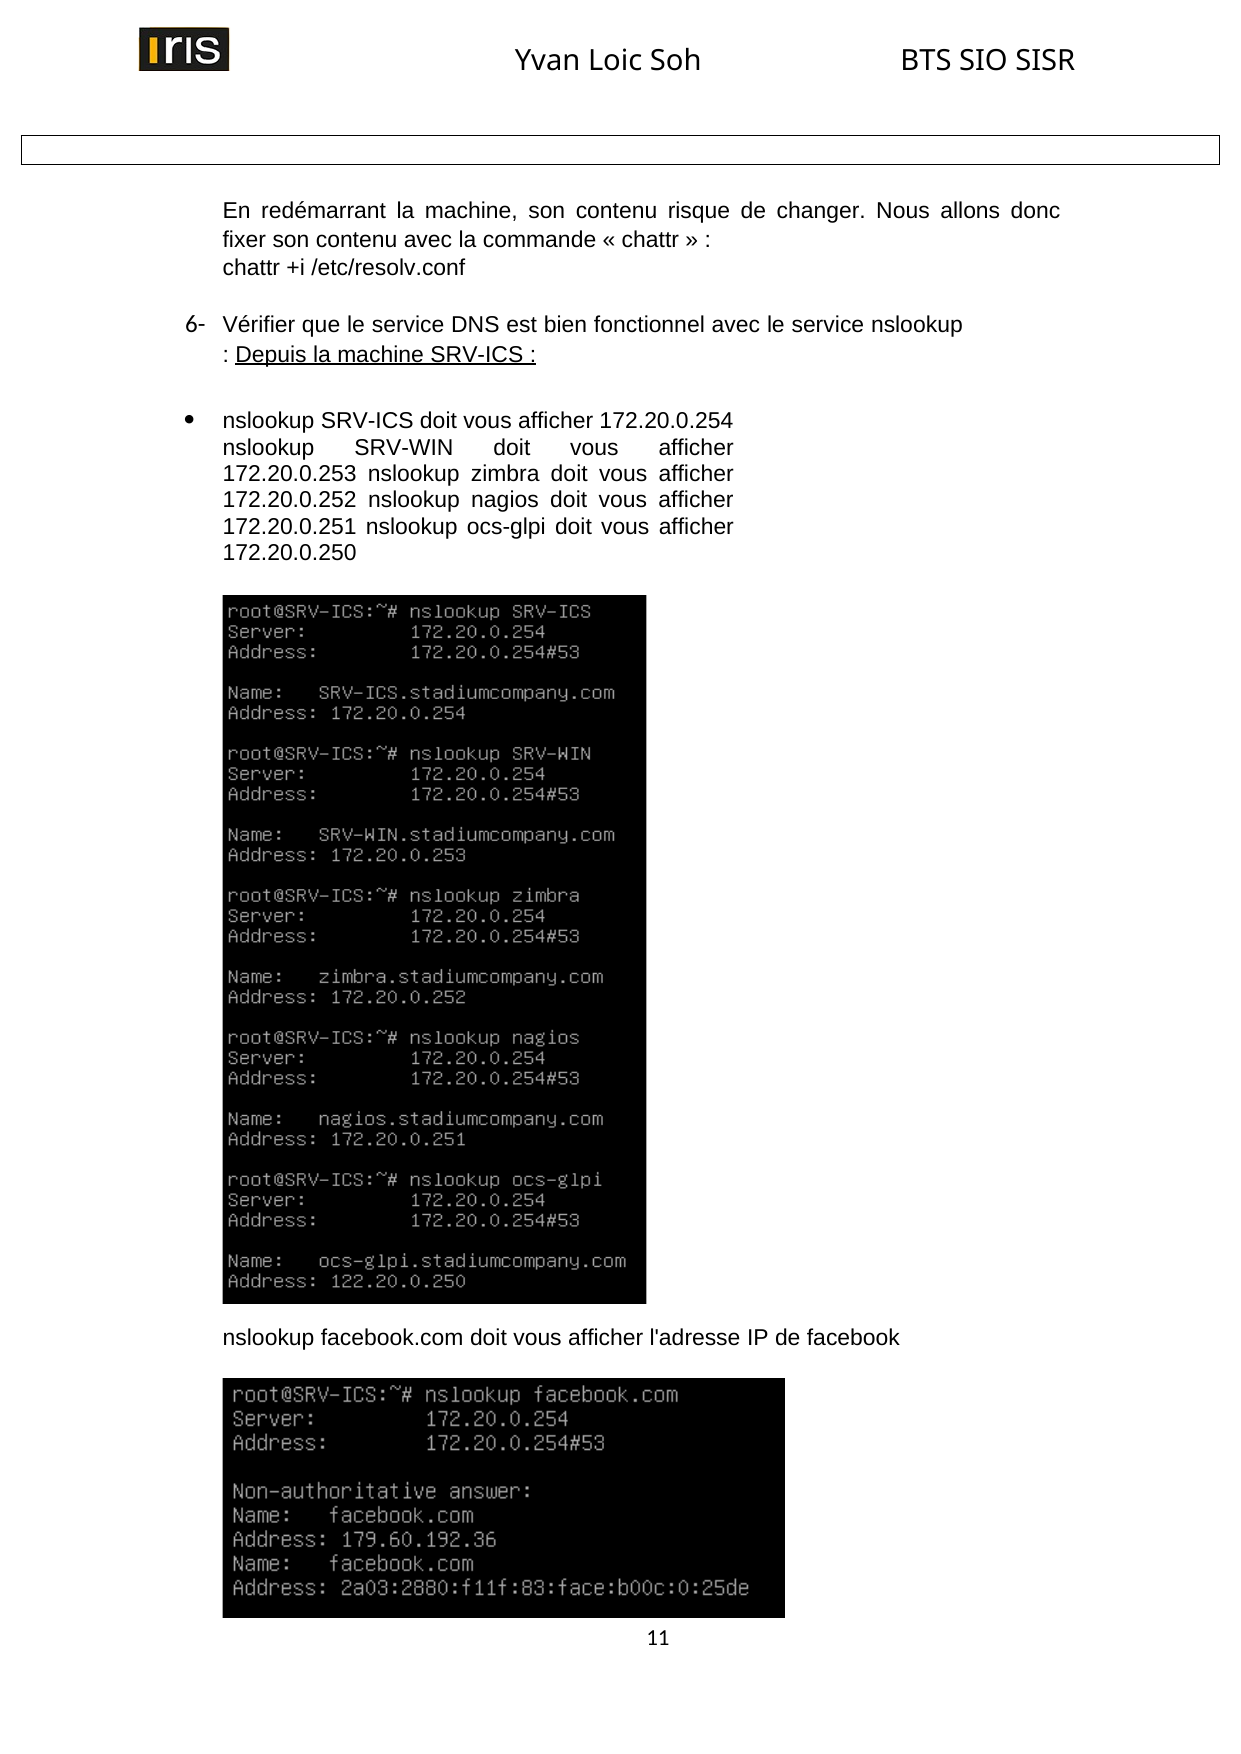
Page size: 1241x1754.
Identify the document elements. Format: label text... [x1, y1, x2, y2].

text chattr +i /etc/resolv.conf [222, 254, 1180, 281]
picture [135, 10, 288, 71]
picture [222, 1378, 785, 1618]
picture [222, 595, 647, 1304]
list Vérifier que le service DNS est bien fonctionnel avec le service nslookup : Depuis la machine SRV-ICS : [185, 308, 964, 367]
list nslookup SRV-ICS doit vous afficher 172.20.0.254 nslookup SRV-WIN doit vous afficher 172.20.0.253 nslookup zimbra doit vous afficher 172.20.0.252 nslookup nagios doit vous afficher 172.20.0.251 nslookup ocs-glpi doit vous afficher 172.20.0.250 [185, 407, 733, 565]
text En redémarrant la machine, son contenu risque de changer. Nous allons donc fixer son contenu avec la commande « chattr » : [222, 197, 1062, 252]
